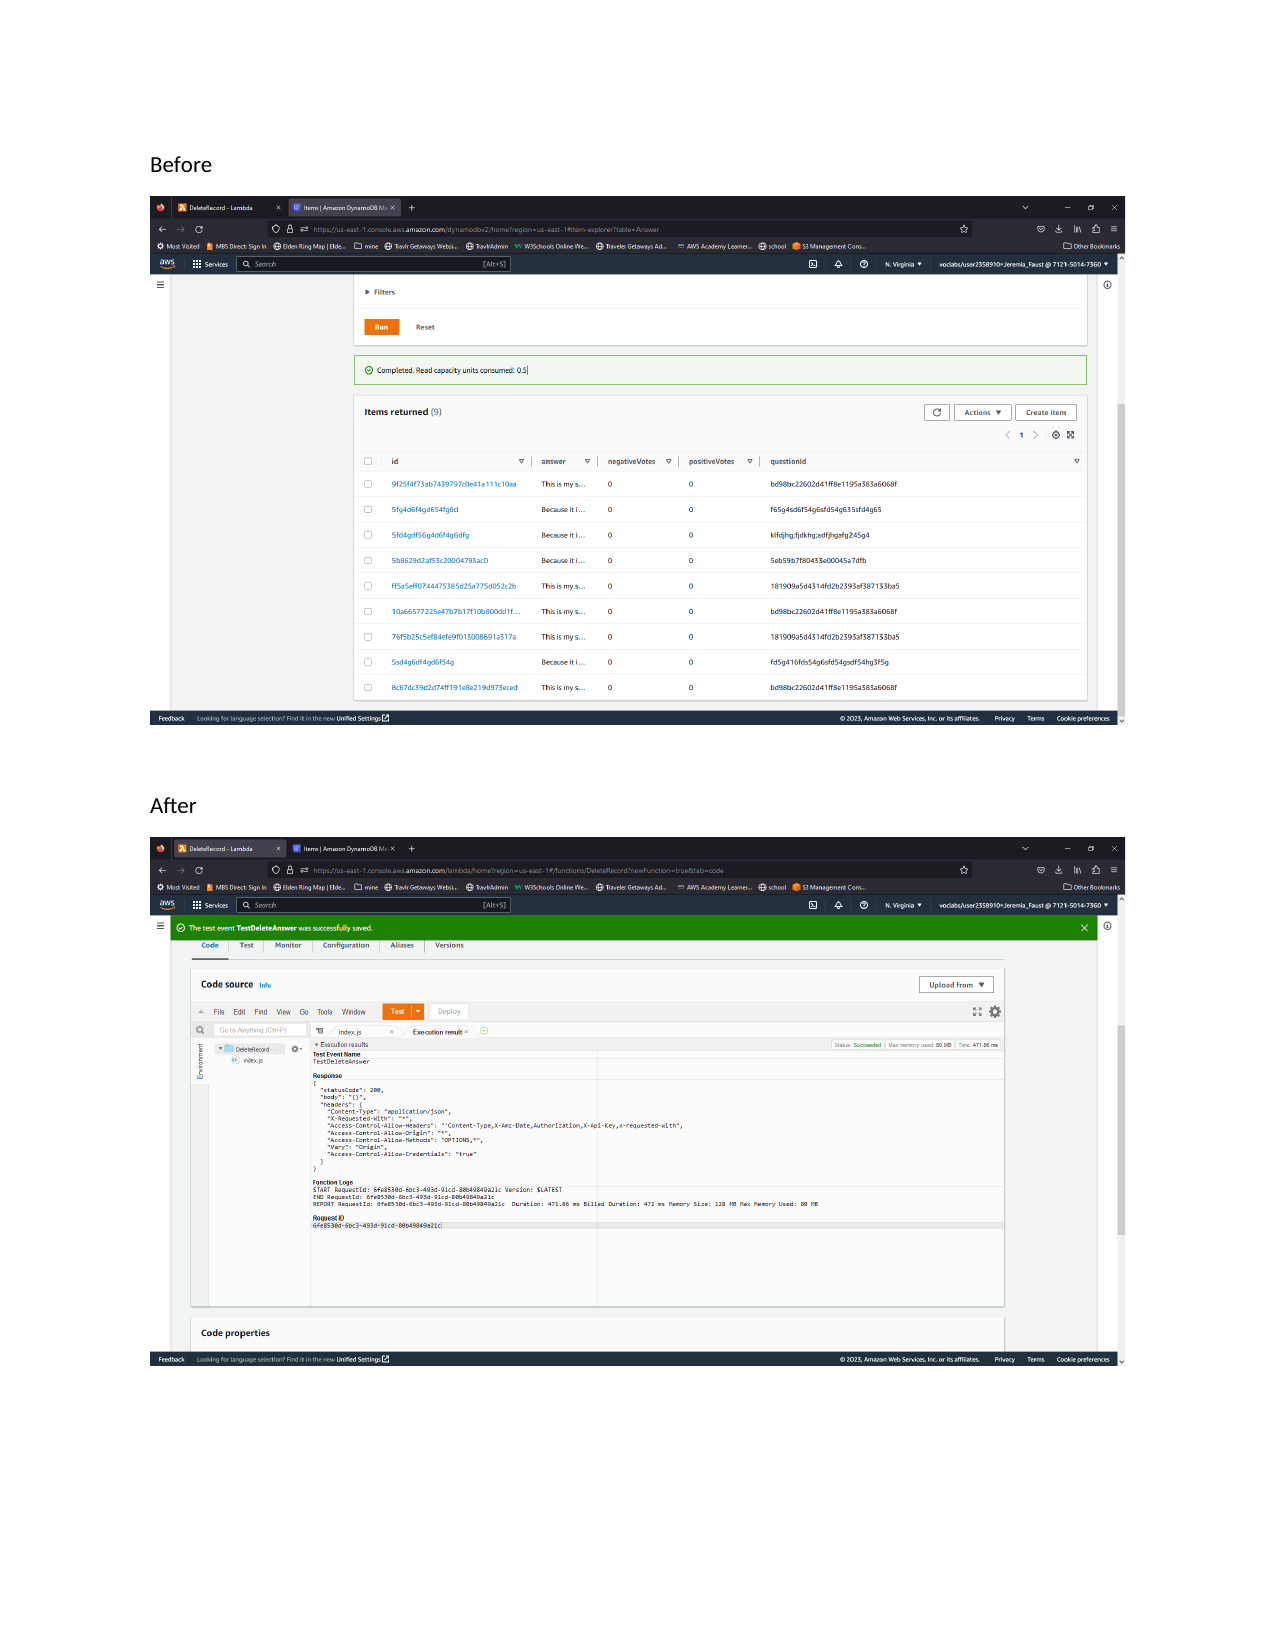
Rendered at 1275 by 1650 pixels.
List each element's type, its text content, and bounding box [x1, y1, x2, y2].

picture [150, 837, 1125, 1366]
text After [150, 791, 1125, 819]
picture [150, 196, 1125, 725]
text Before [150, 150, 1125, 178]
